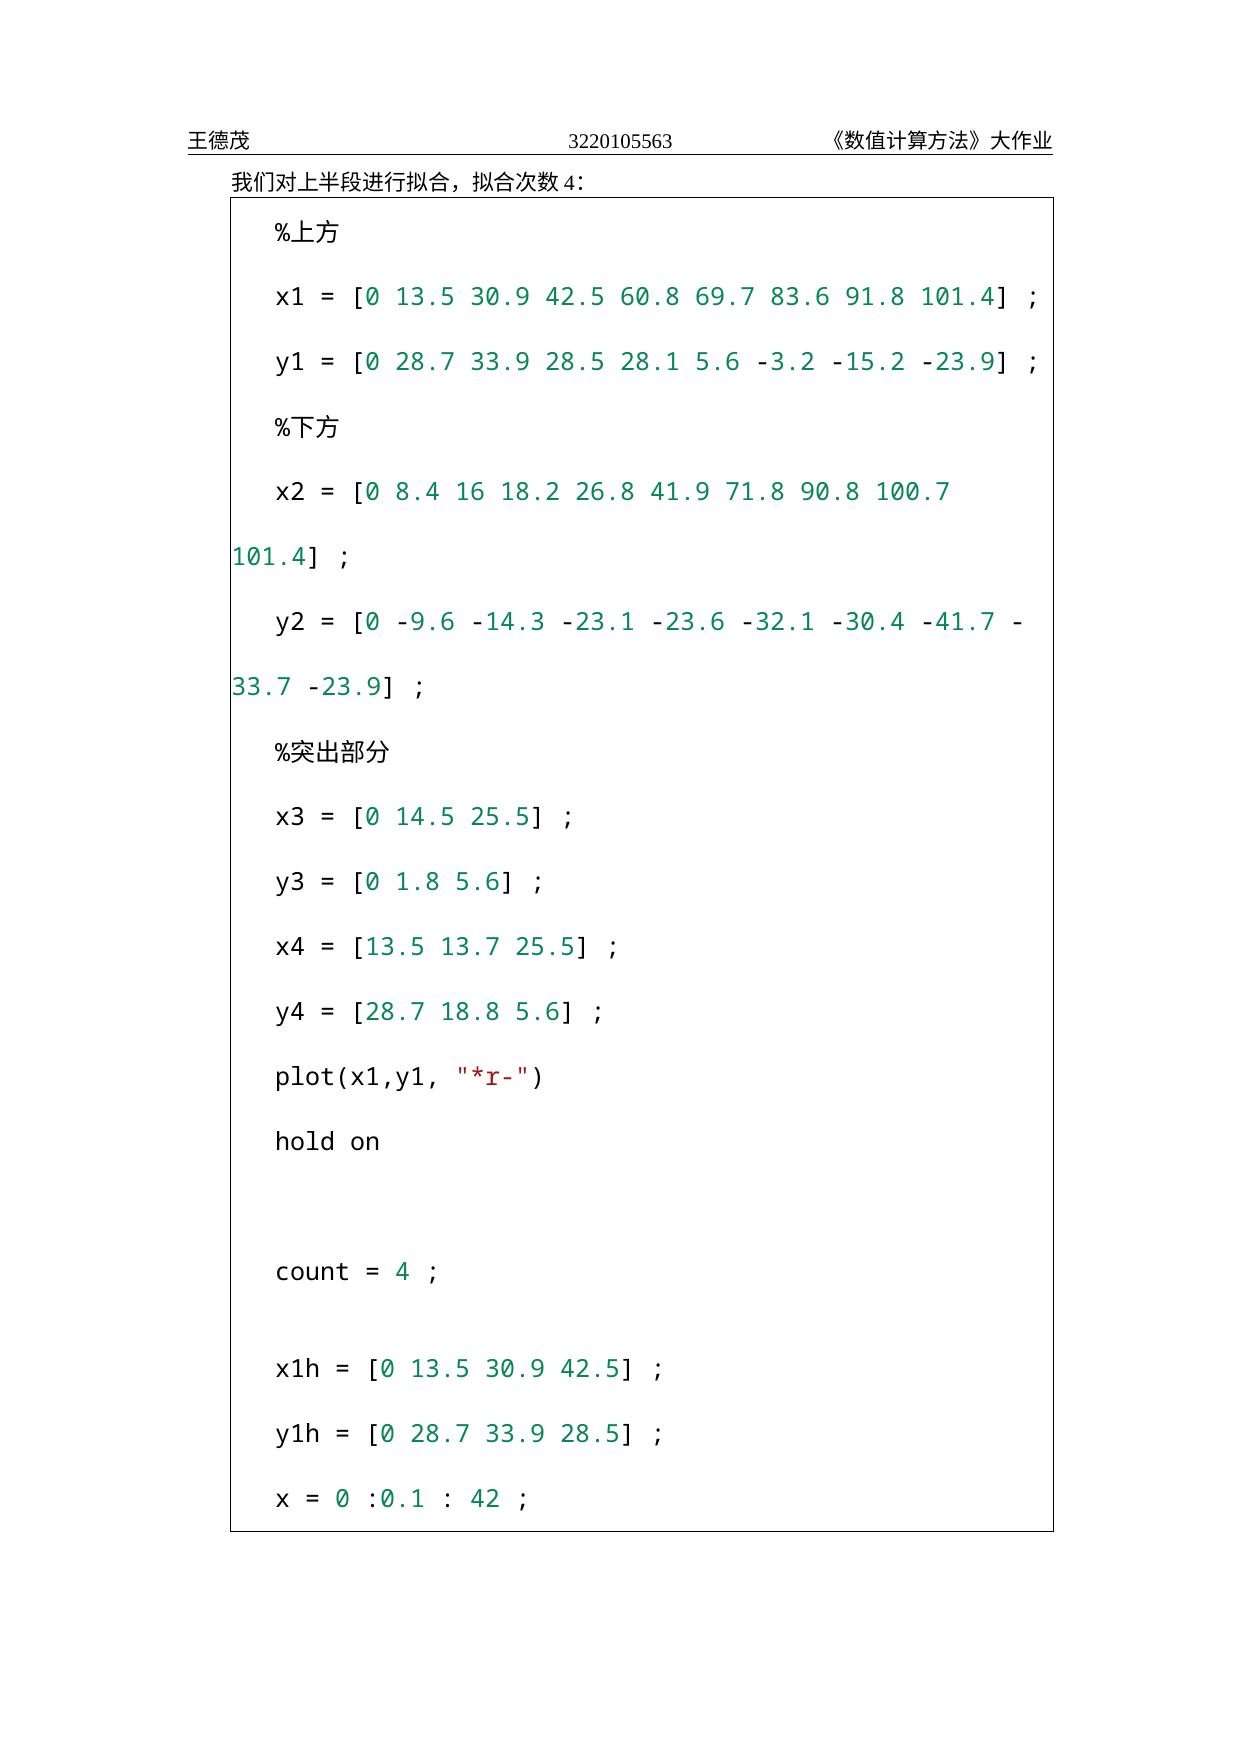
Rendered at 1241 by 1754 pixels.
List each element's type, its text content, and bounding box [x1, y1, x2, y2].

text y4 = [28.7 18.8 5.6] ; [231, 977, 1053, 1042]
text y1h = [0 28.7 33.9 28.5] ; [231, 1399, 1053, 1464]
text plot(x1,y1, "*r-") [231, 1042, 1053, 1107]
text x4 = [13.5 13.7 25.5] ; [231, 912, 1053, 977]
text y1 = [0 28.7 33.9 28.5 28.1 5.6 -3.2 -15.2 -23.9] ; [231, 327, 1053, 392]
text x2 = [0 8.4 16 18.2 26.8 41.9 71.8 90.8 100.7 101.4] ; [231, 457, 1053, 587]
text %上方 [231, 198, 1053, 262]
text x1h = [0 13.5 30.9 42.5] ; [231, 1334, 1053, 1399]
text count = 4 ; [231, 1237, 1053, 1303]
text %突出部分 [231, 717, 1053, 782]
text x1 = [0 13.5 30.9 42.5 60.8 69.7 83.6 91.8 101.4] ; [231, 262, 1053, 327]
text %下方 [231, 392, 1053, 457]
text y2 = [0 -9.6 -14.3 -23.1 -23.6 -32.1 -30.4 -41.7 -33.7 -23.9] ; [231, 587, 1053, 717]
list 我们对上半段进行拟合，拟合次数4： [187, 164, 1053, 197]
text x = 0 :0.1 : 42 ; [231, 1464, 1053, 1531]
text x3 = [0 14.5 25.5] ; [231, 782, 1053, 847]
text y3 = [0 1.8 5.6] ; [231, 847, 1053, 912]
text hold on [231, 1107, 1053, 1172]
